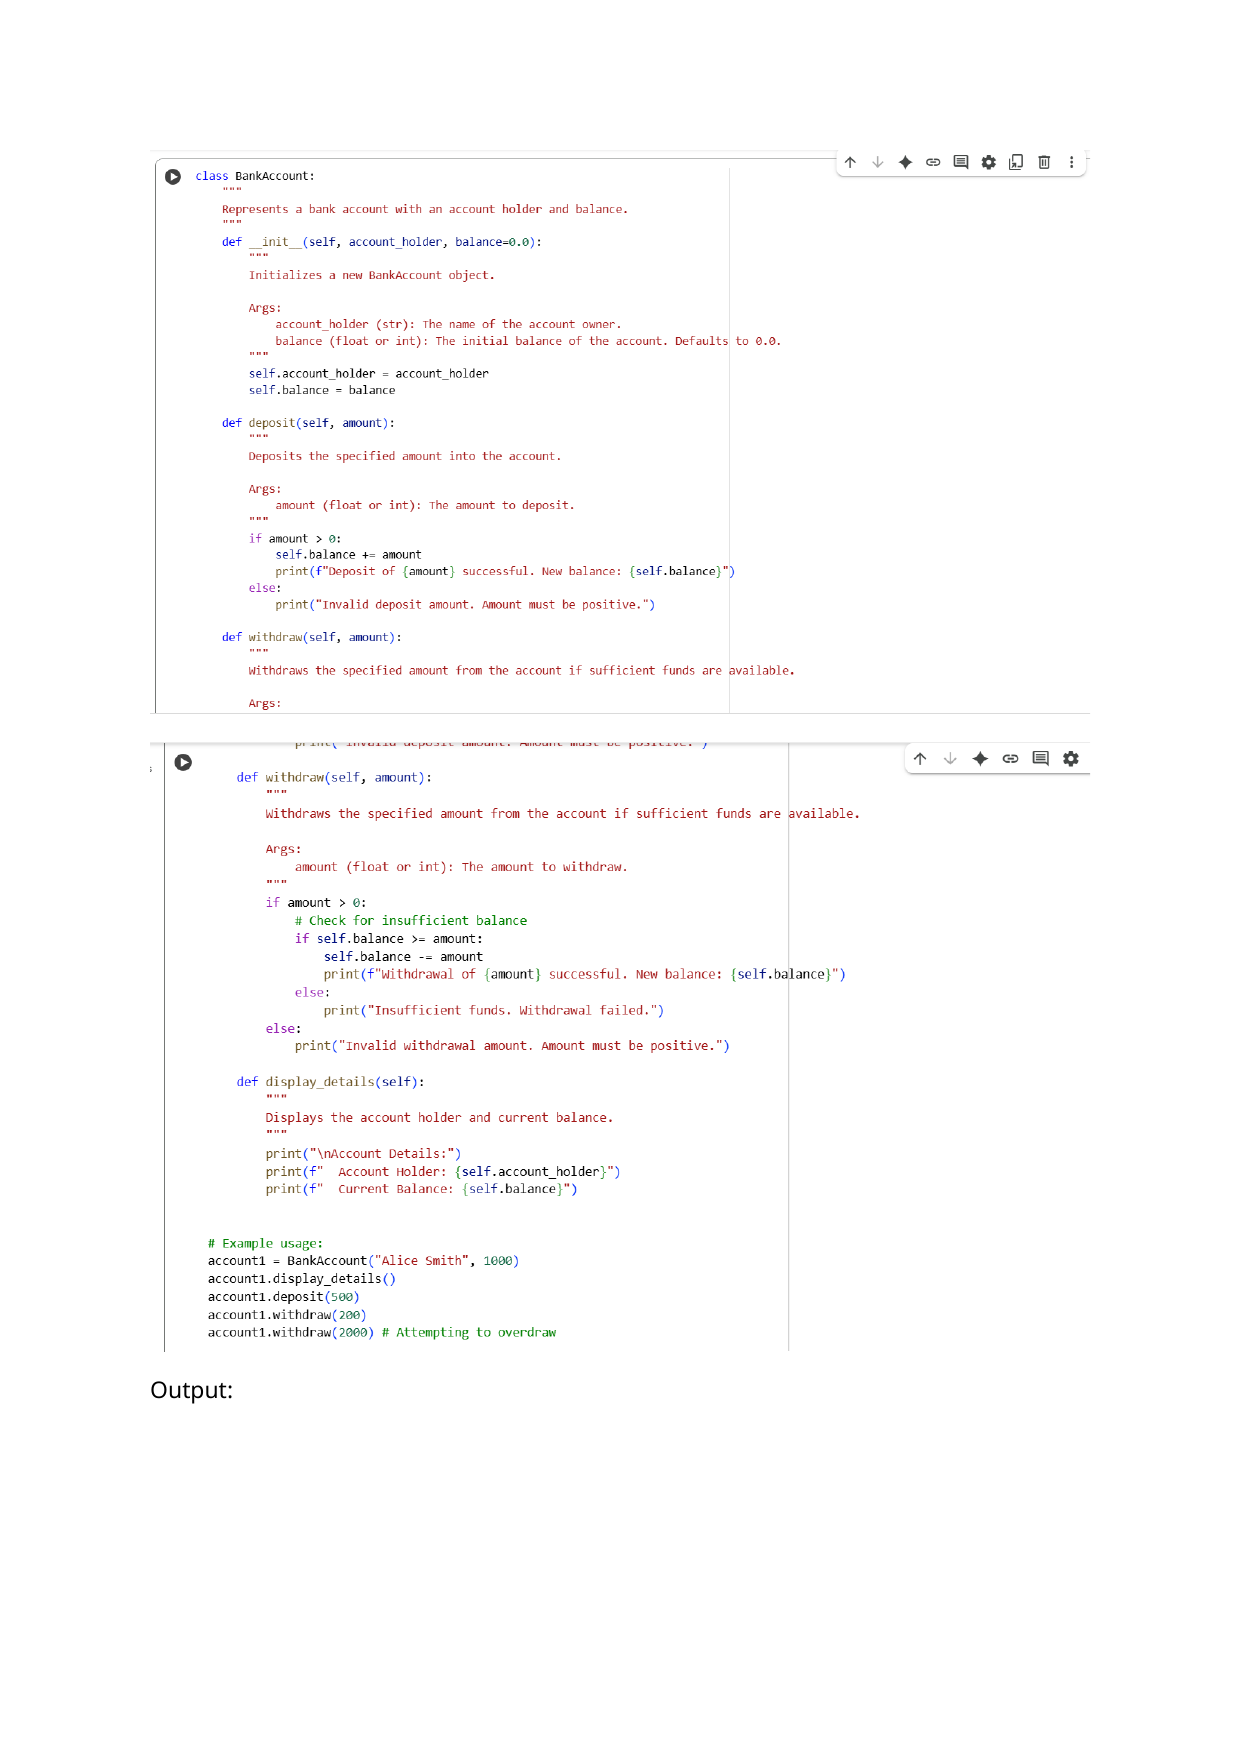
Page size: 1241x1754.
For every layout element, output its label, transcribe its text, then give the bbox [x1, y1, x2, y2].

picture [150, 150, 1091, 715]
picture [150, 736, 1091, 1352]
text Output: [150, 1374, 1090, 1405]
